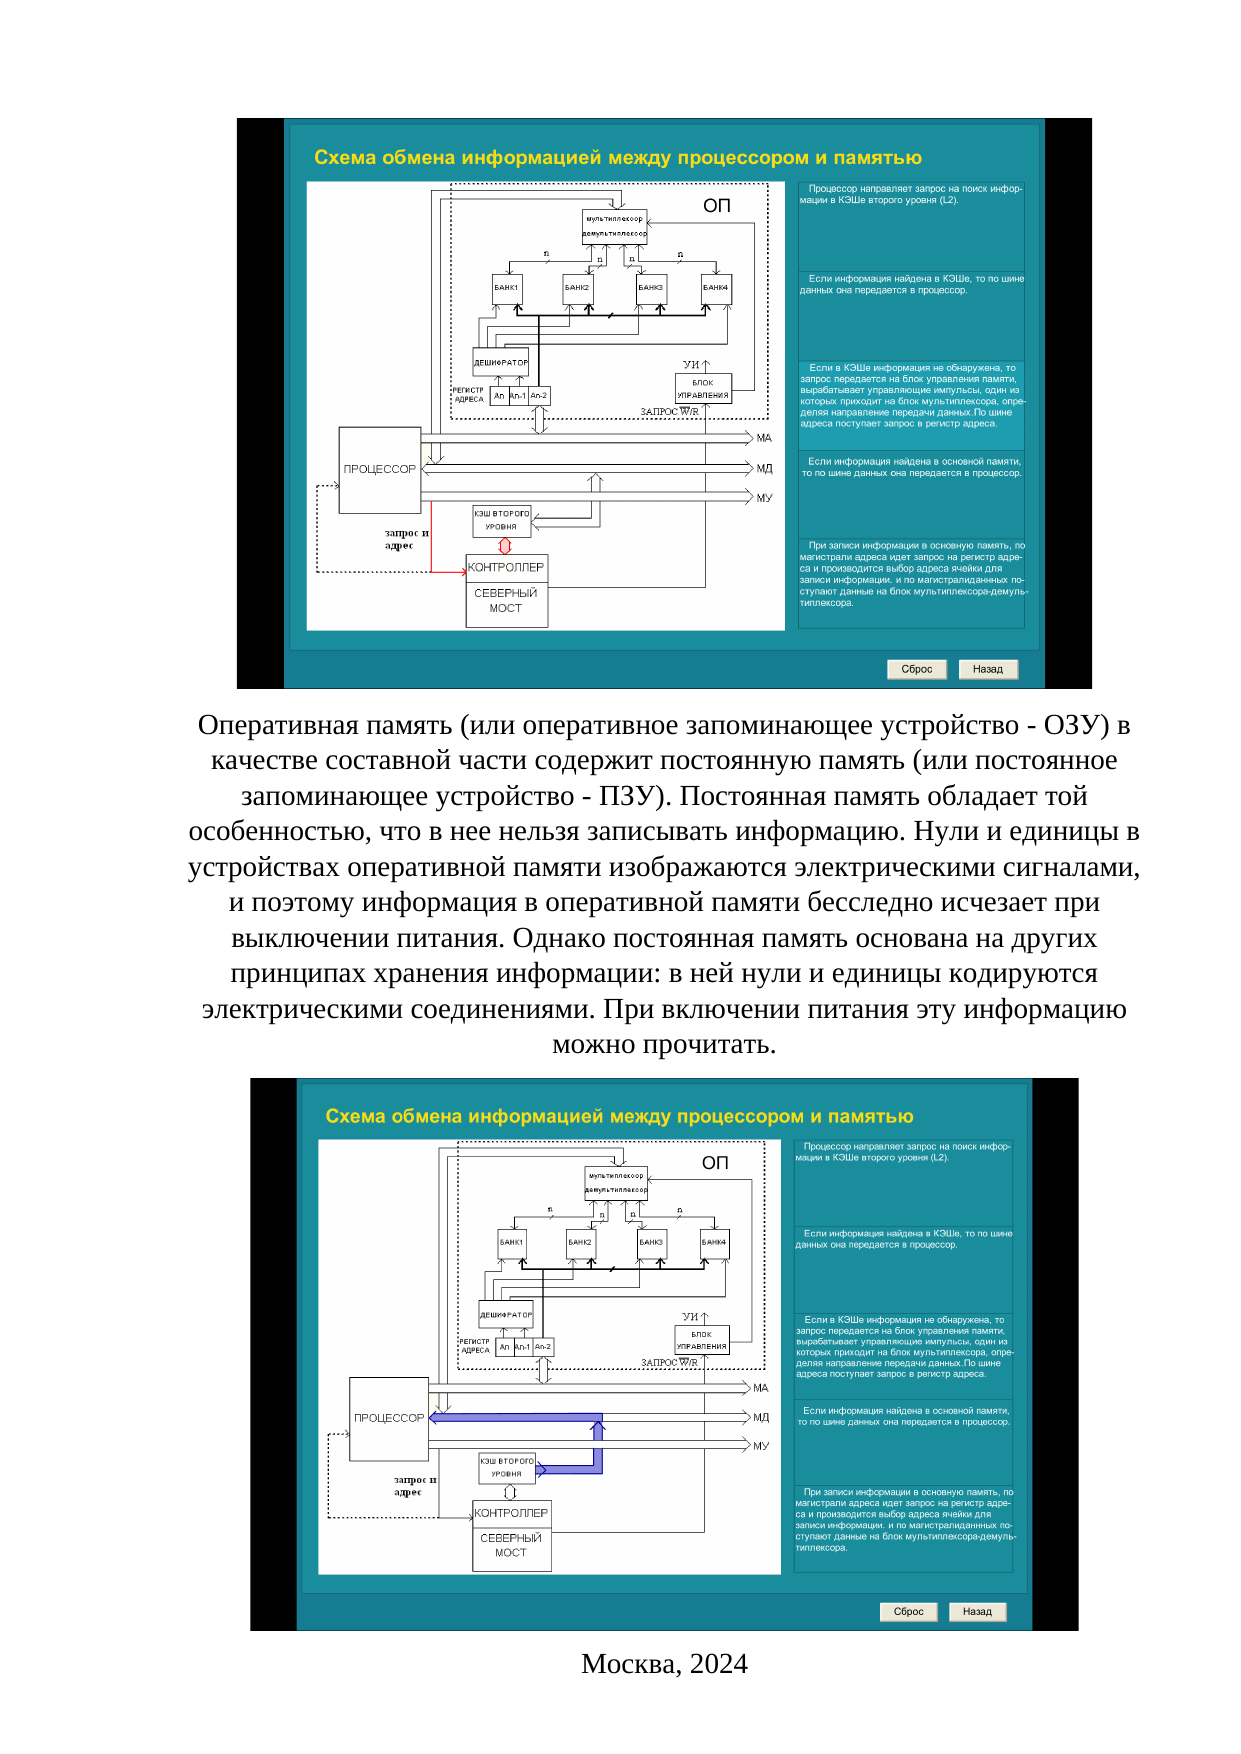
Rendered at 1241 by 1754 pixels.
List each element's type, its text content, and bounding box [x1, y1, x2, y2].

picture [250, 1078, 1079, 1631]
text Оперативная память (или оперативное запоминающее устройство - ОЗУ) в качестве составной части содержит постоянную память (или постоянное запоминающее устройство - ПЗУ). Постоянная память обладает той особенностью, что в нее нельзя записывать информацию. Нули и единицы в устройствах оперативной памяти изображаются электрическими сигналами, и поэтому информация в оперативной памяти бесследно исчезает при выключении питания. Однако постоянная память основана на других принципах хранения информации: в ней нули и единицы кодируются электрическими соединениями. При включении питания эту информацию можно прочитать. [177, 707, 1152, 1060]
picture [236, 118, 1093, 689]
